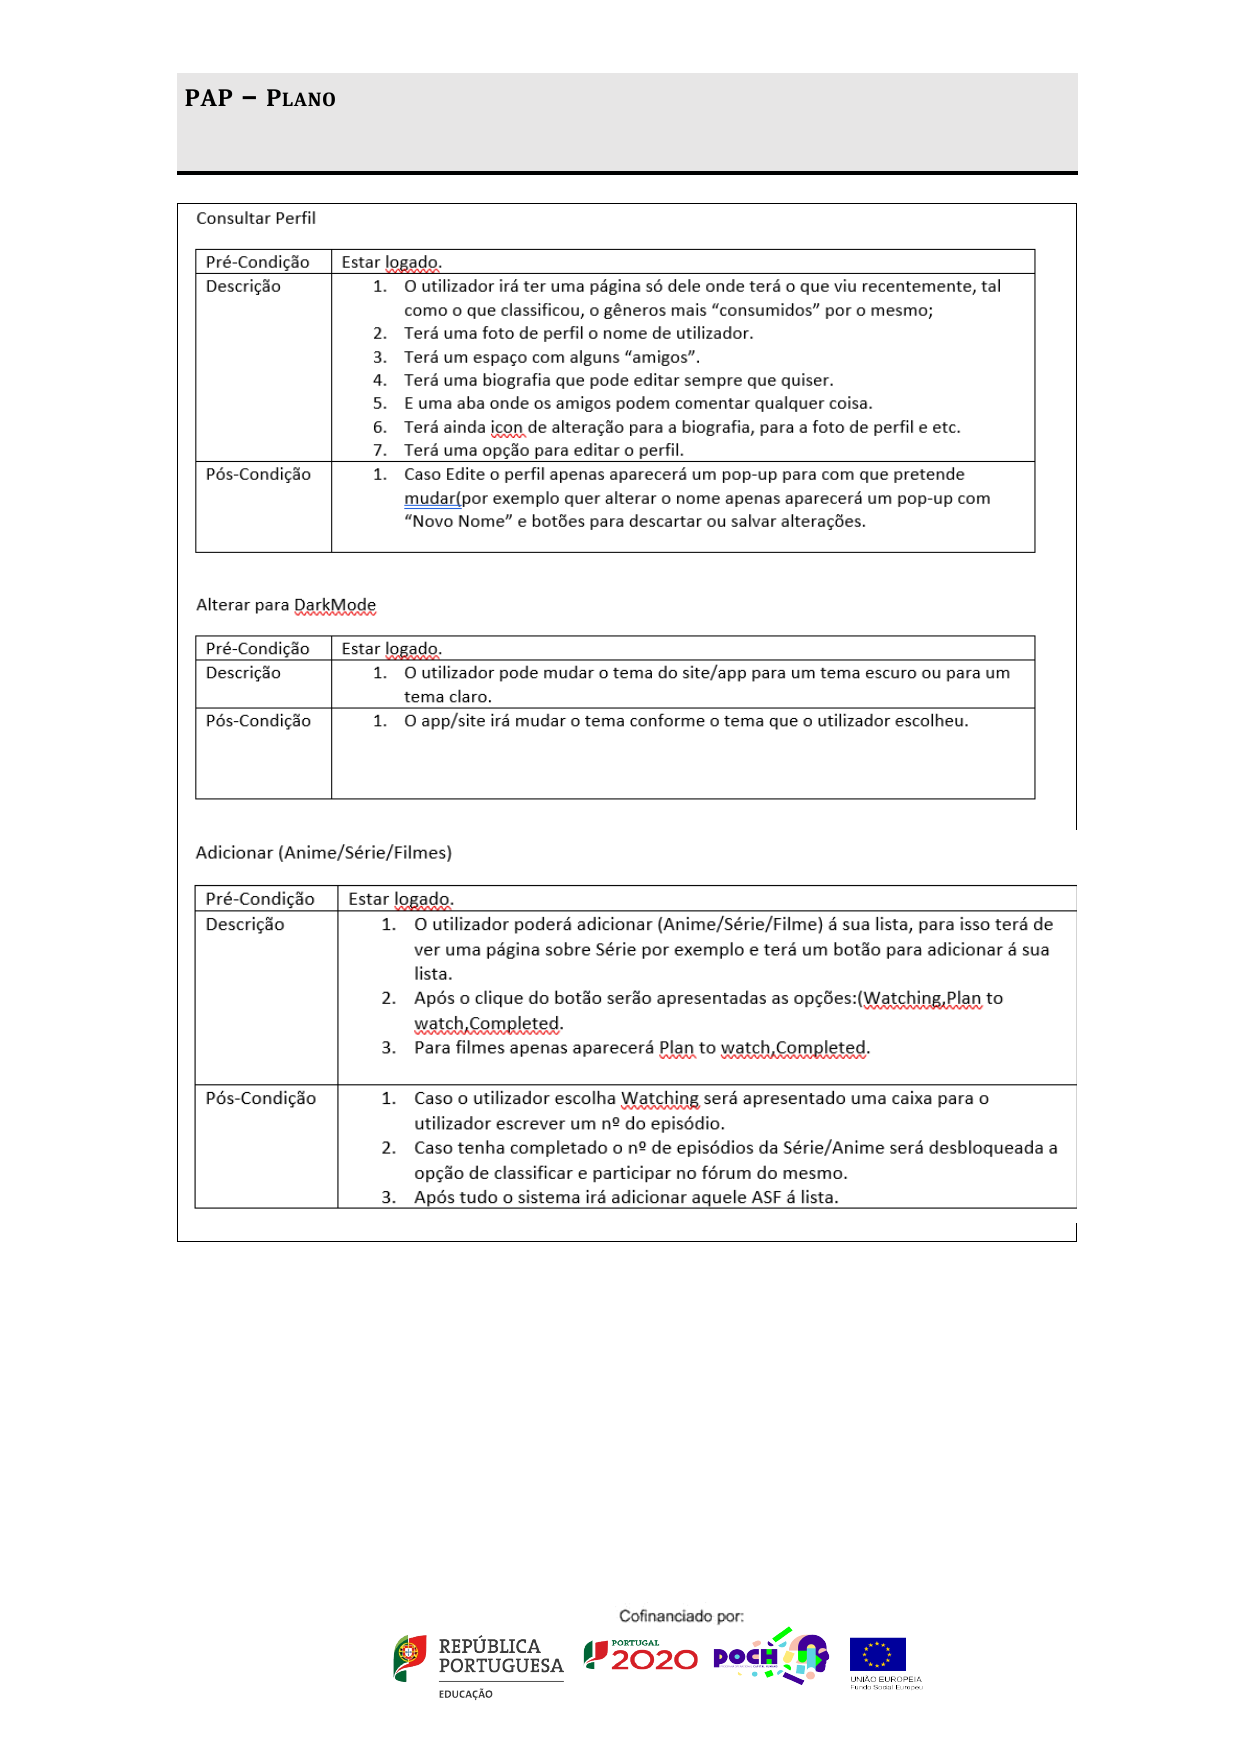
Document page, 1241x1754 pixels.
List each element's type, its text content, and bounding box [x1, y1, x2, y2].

picture [376, 1617, 581, 1719]
picture [188, 830, 1077, 1223]
picture [583, 1640, 698, 1670]
picture [847, 1635, 924, 1691]
table_cell Visitantes Utilizadores Administrador [178, 204, 1076, 1241]
picture [611, 1602, 830, 1687]
picture [188, 204, 1047, 812]
